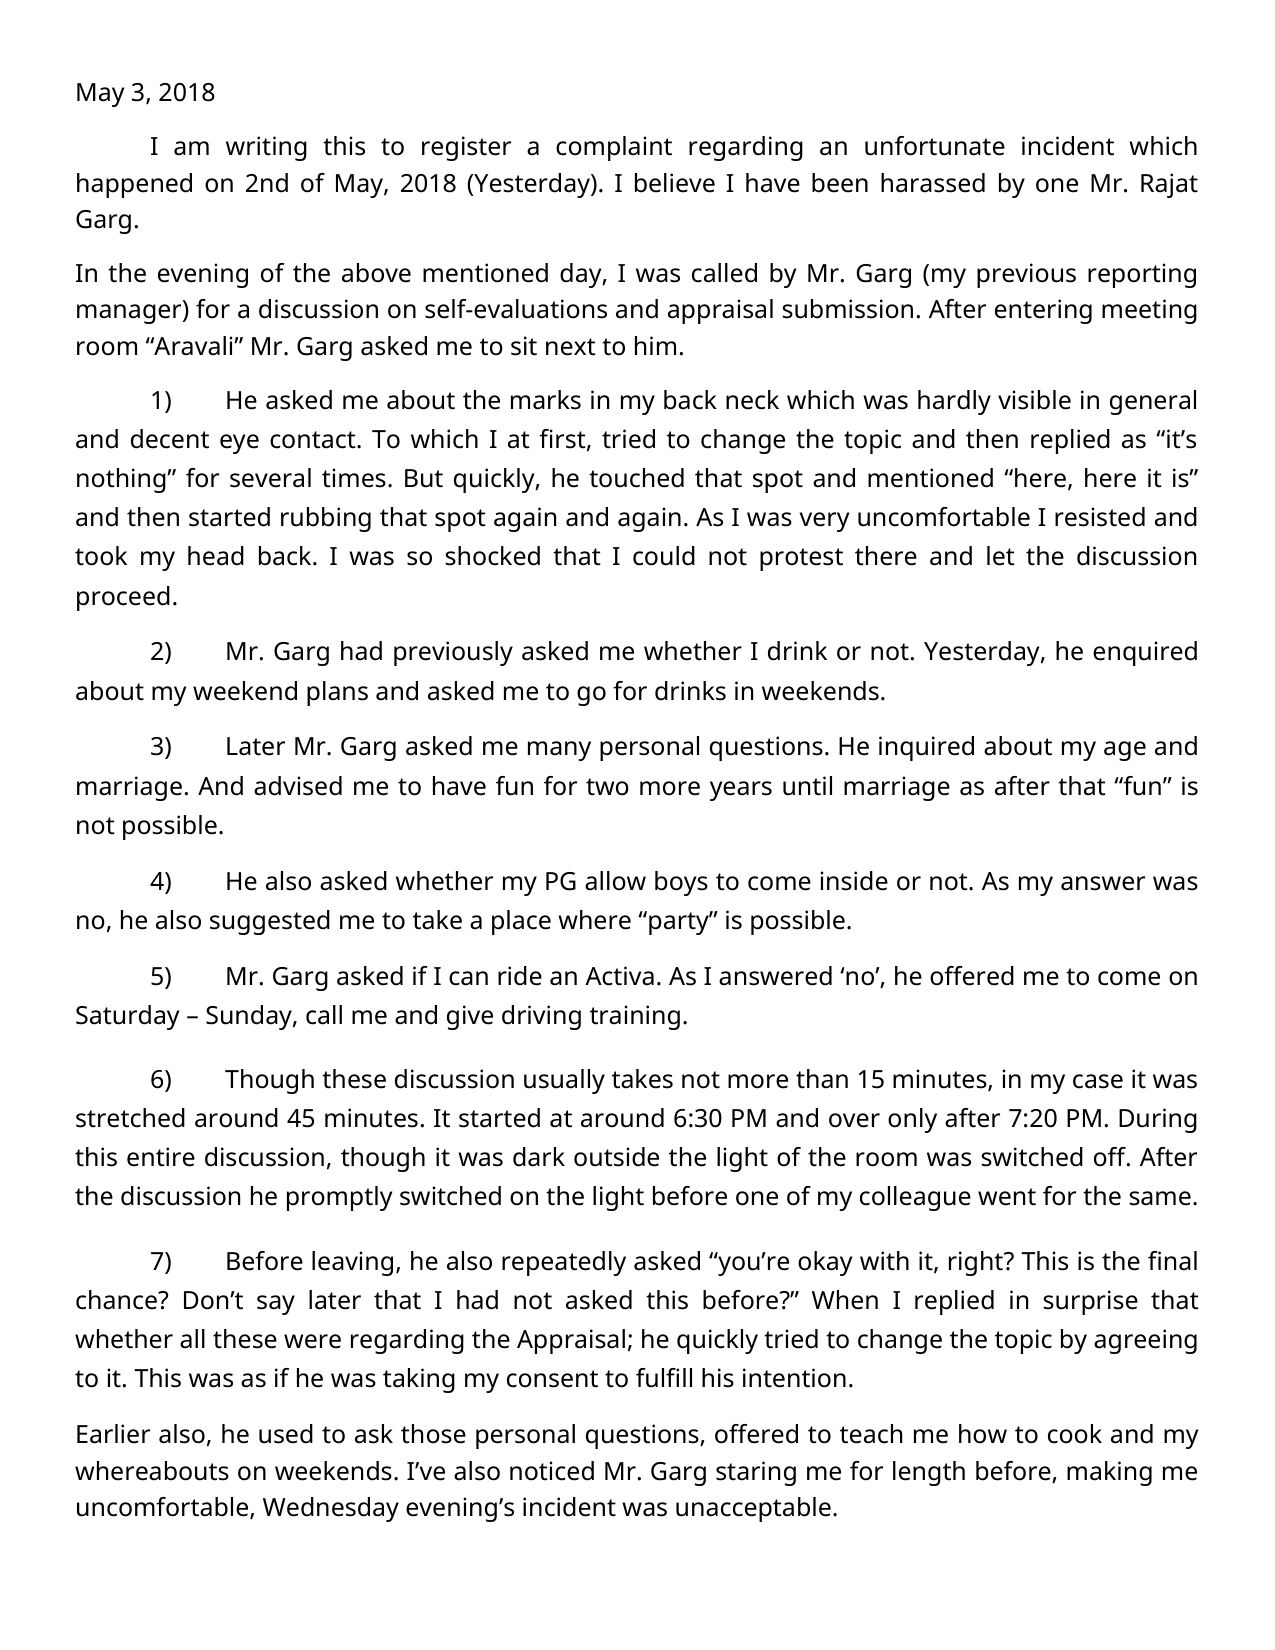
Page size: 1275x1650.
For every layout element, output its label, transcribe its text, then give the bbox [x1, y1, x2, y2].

text 5) Mr. Garg asked if I can ride an Activa. As I answered ‘no’, he offered me to come on Saturday – Sunday, call me and give driving training. [75, 958, 1200, 1031]
text May 3, 2018 [75, 75, 1200, 109]
text 7) Before leaving, he also repeatedly asked “you’re okay with it, right? This is the final chance? Don’t say later that I had not asked this before?” When I replied in surprise that whether all these were regarding the Appraisal; he quickly tried to change the topic by agreeing to it. This was as if he was taking my consent to fulfill his intention. [75, 1243, 1200, 1395]
text 3) Later Mr. Garg asked me many personal questions. He inquired about my age and marriage. And advised me to have fun for two more years until marriage as after that “fun” is not possible. [75, 729, 1200, 841]
text 2) Mr. Garg had previously asked me whether I drink or not. Yesterday, he enquired about my weekend plans and asked me to go for drinks in weekends. [75, 634, 1200, 707]
text In the evening of the above mentioned day, I was called by Mr. Garg (my previous reporting manager) for a discussion on self-evaluations and appraisal submission. After entering meeting room “Aravali” Mr. Garg asked me to sit next to him. [75, 255, 1200, 363]
text 6) Though these discussion usually takes not more than 15 minutes, in my case it was stretched around 45 minutes. It started at around 6:30 PM and over only after 7:20 PM. During this entire discussion, though it was dark outside the light of the room was switched off. After the discussion he promptly switched on the light before one of my colleague went for the same. [75, 1062, 1200, 1213]
text I am writing this to register a complaint regarding an unfortunate incident which happened on 2nd of May, 2018 (Yesterday). I believe I have been harassed by one Mr. Rajat Garg. [75, 128, 1200, 236]
text Earlier also, he used to ask those personal questions, offered to teach me how to cook and my whereabouts on weekends. I’ve also noticed Mr. Garg staring me for length before, making me uncomfortable, Wednesday evening’s incident was unacceptable. [75, 1417, 1200, 1524]
text 4) He also asked whether my PG allow boys to come inside or not. As my answer was no, he also suggested me to take a place where “party” is possible. [75, 863, 1200, 936]
text 1) He asked me about the marks in my back neck which was hardly visible in general and decent eye contact. To which I at first, tried to change the topic and then replied as “it’s nothing” for several times. But quickly, he touched that spot and mentioned “here, here it is” and then started rubbing that spot again and again. As I was very uncomfortable I resisted and took my head back. I was so shocked that I could not protest there and let the discussion proceed. [75, 382, 1200, 612]
